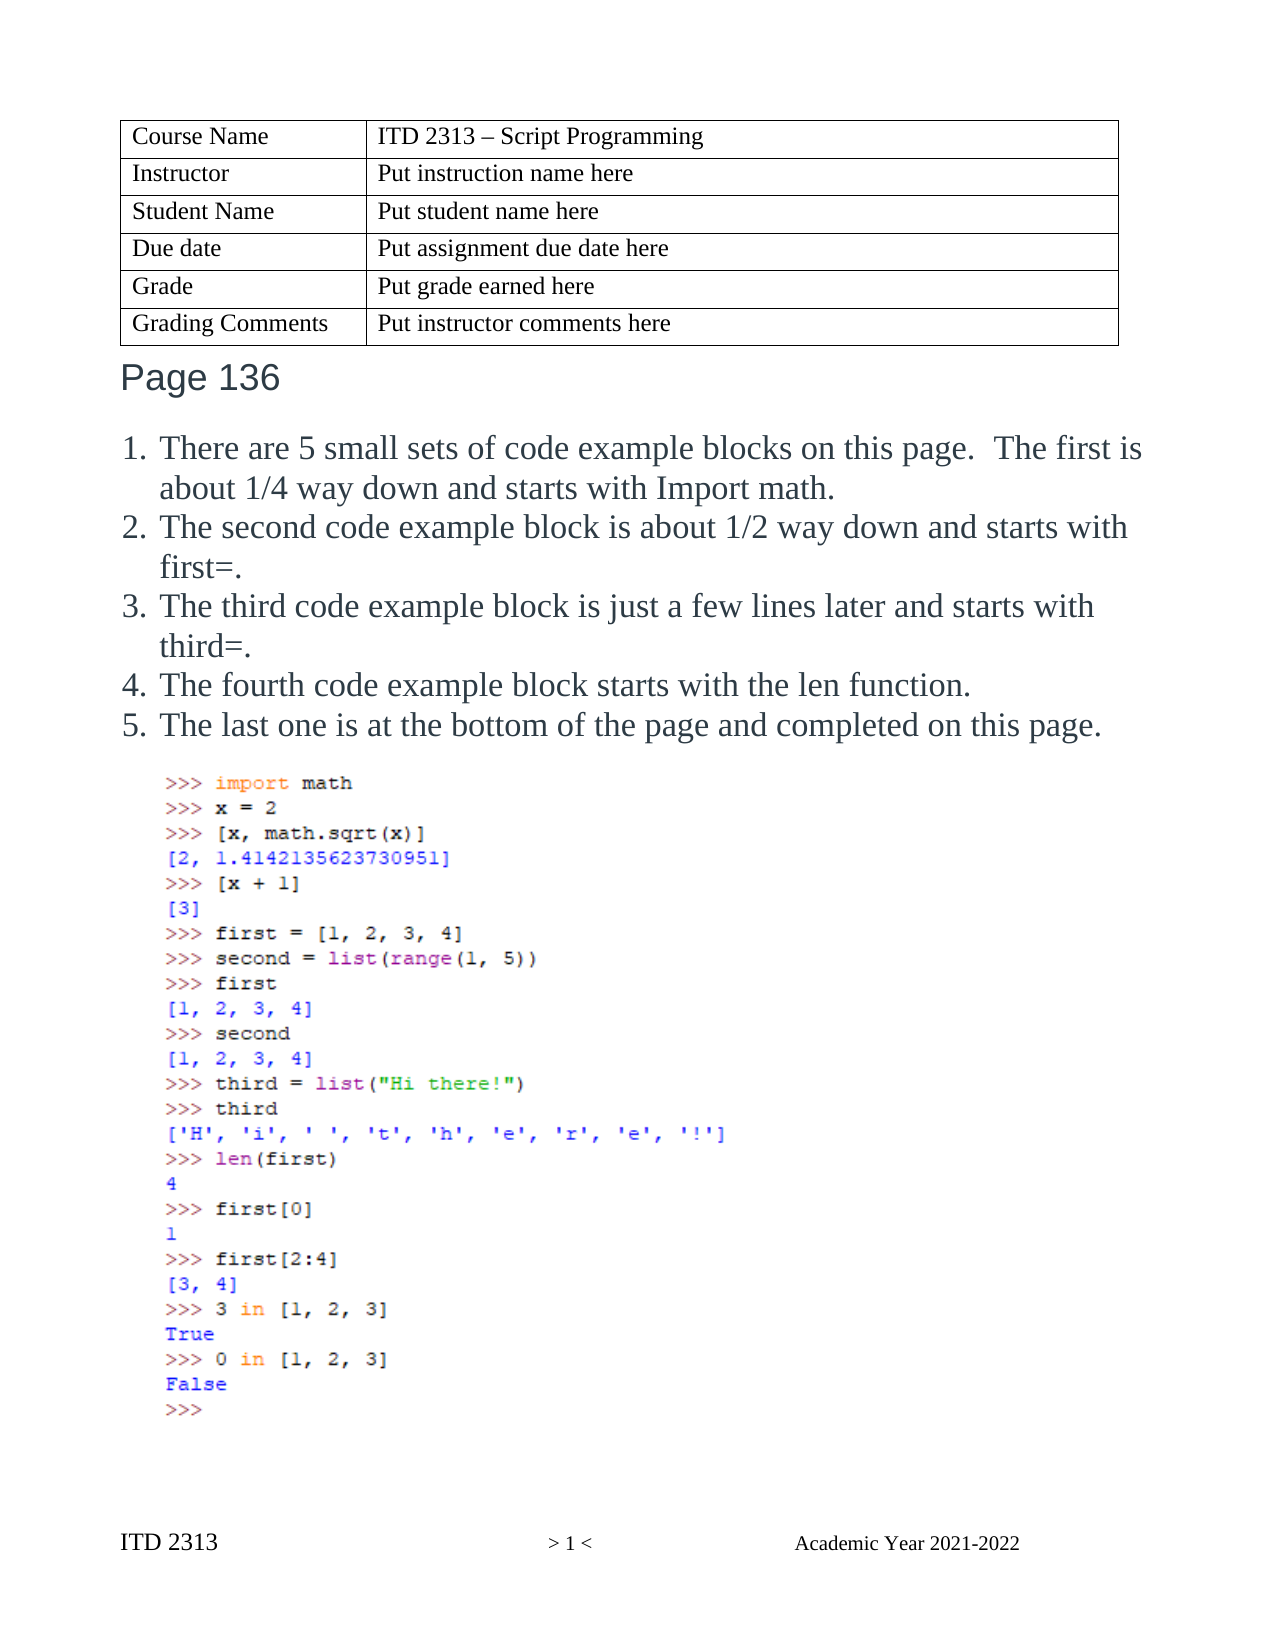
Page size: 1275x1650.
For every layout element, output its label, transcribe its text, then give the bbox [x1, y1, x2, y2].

table_cell Put instructor comments here [367, 309, 1118, 345]
table_cell Student Name [121, 196, 366, 232]
table_cell Grading Comments [121, 309, 366, 345]
subtitle Page 136 [120, 355, 1155, 398]
table_header ITD 2313 – Script Programming [367, 121, 1118, 157]
list The third code example block is just a few lines later and starts with third=. [122, 586, 1155, 664]
table_cell Instructor [121, 159, 366, 195]
list There are 5 small sets of code example blocks on this page. The first is about 1/4 way down and starts with Import math. [122, 428, 1155, 507]
table_cell Grade [121, 271, 366, 307]
table_header Course Name [121, 121, 366, 157]
table_cell Due date [121, 234, 366, 270]
list The second code example block is about 1/2 way down and starts with first=. [122, 507, 1155, 586]
picture [159, 772, 1158, 1522]
table_cell Put assignment due date here [367, 234, 1118, 270]
table_cell Put student name here [367, 196, 1118, 232]
list The fourth code example block starts with the len function. [122, 664, 1155, 704]
table_cell Put instruction name here [367, 159, 1118, 195]
list The last one is at the bottom of the page and completed on this page. [122, 704, 1155, 743]
table_cell Put grade earned here [367, 271, 1118, 307]
